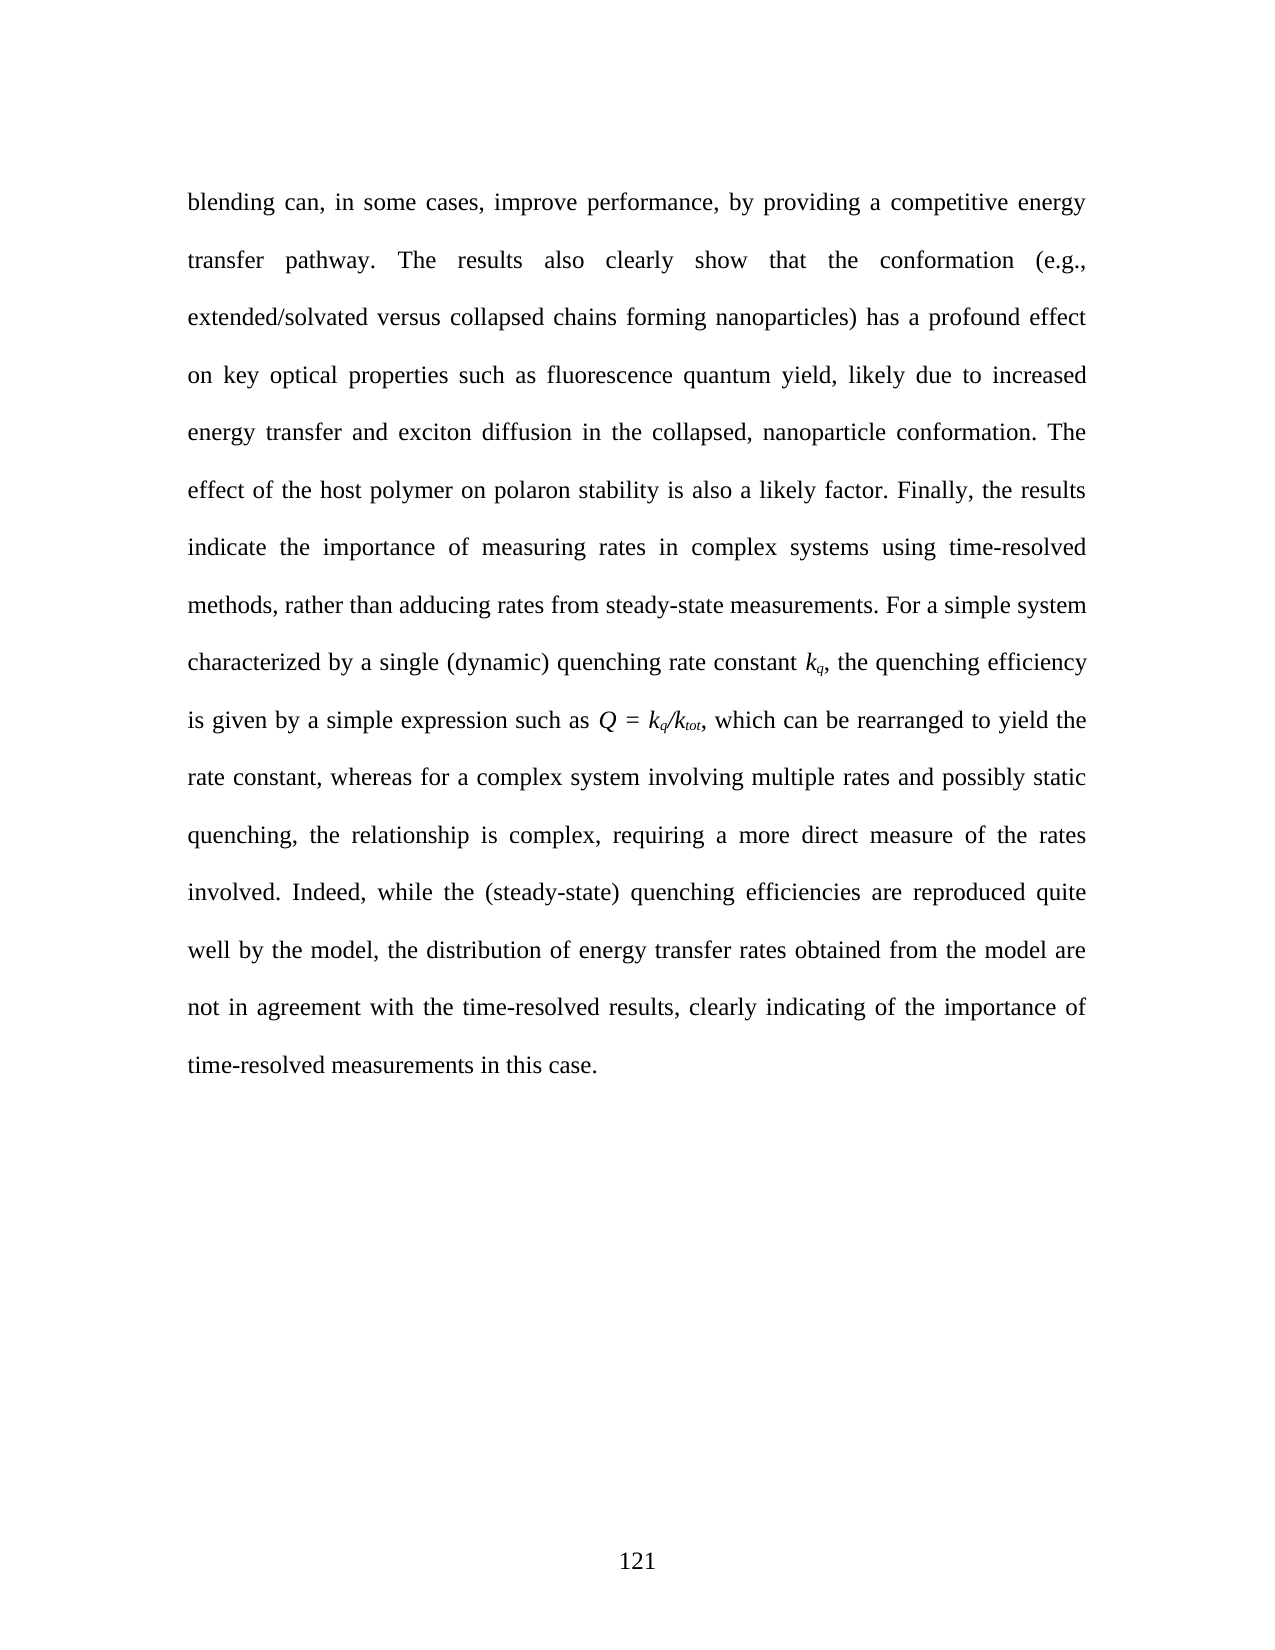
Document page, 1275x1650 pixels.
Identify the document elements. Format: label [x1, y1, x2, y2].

text [187, 187, 1087, 1079]
